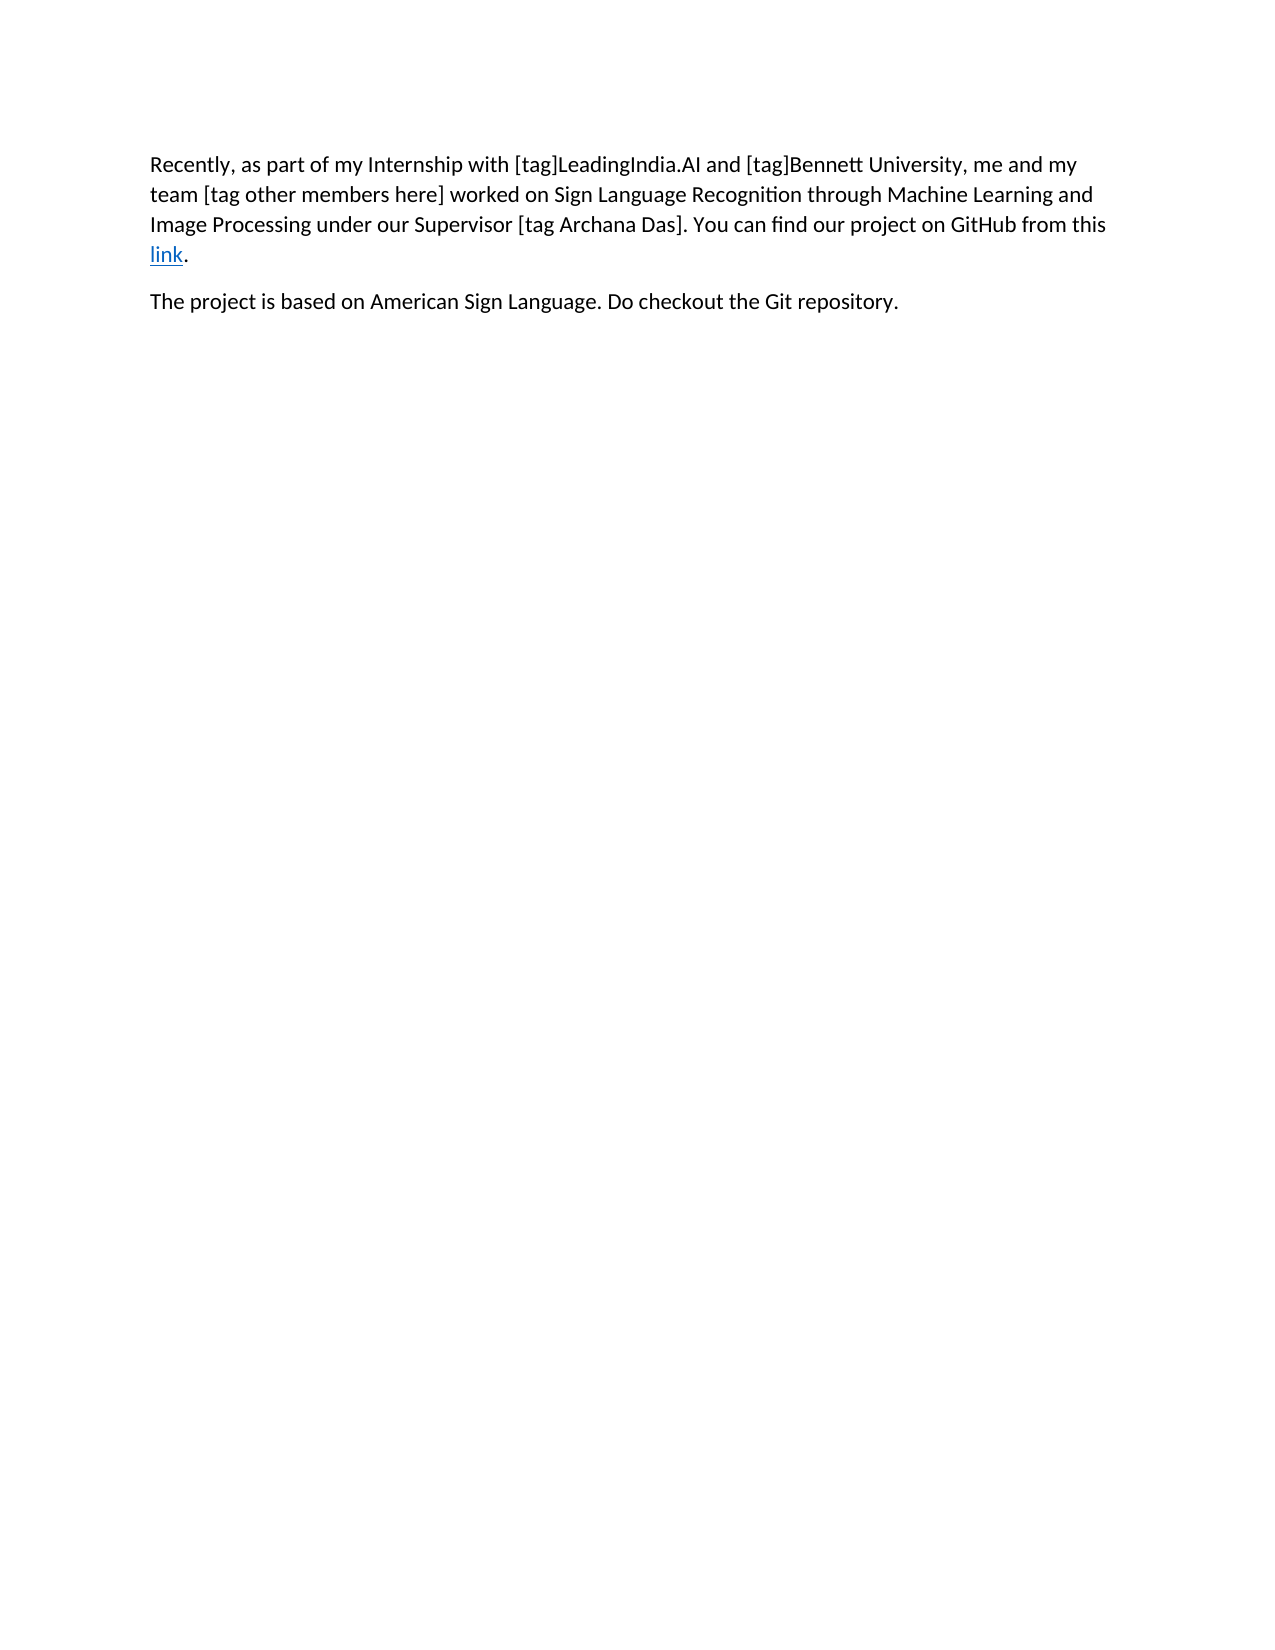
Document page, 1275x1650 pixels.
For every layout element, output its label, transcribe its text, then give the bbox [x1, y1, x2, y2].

text The project is based on American Sign Language. Do checkout the Git repository. [150, 287, 1125, 316]
text Recently, as part of my Internship with [tag]LeadingIndia.AI and [tag]Bennett University, me and my team [tag other members here] worked on Sign Language Recognition through Machine Learning and Image Processing under our Supervisor [tag Archana Das]. You can find our project on GitHub from this link. [150, 150, 1125, 269]
